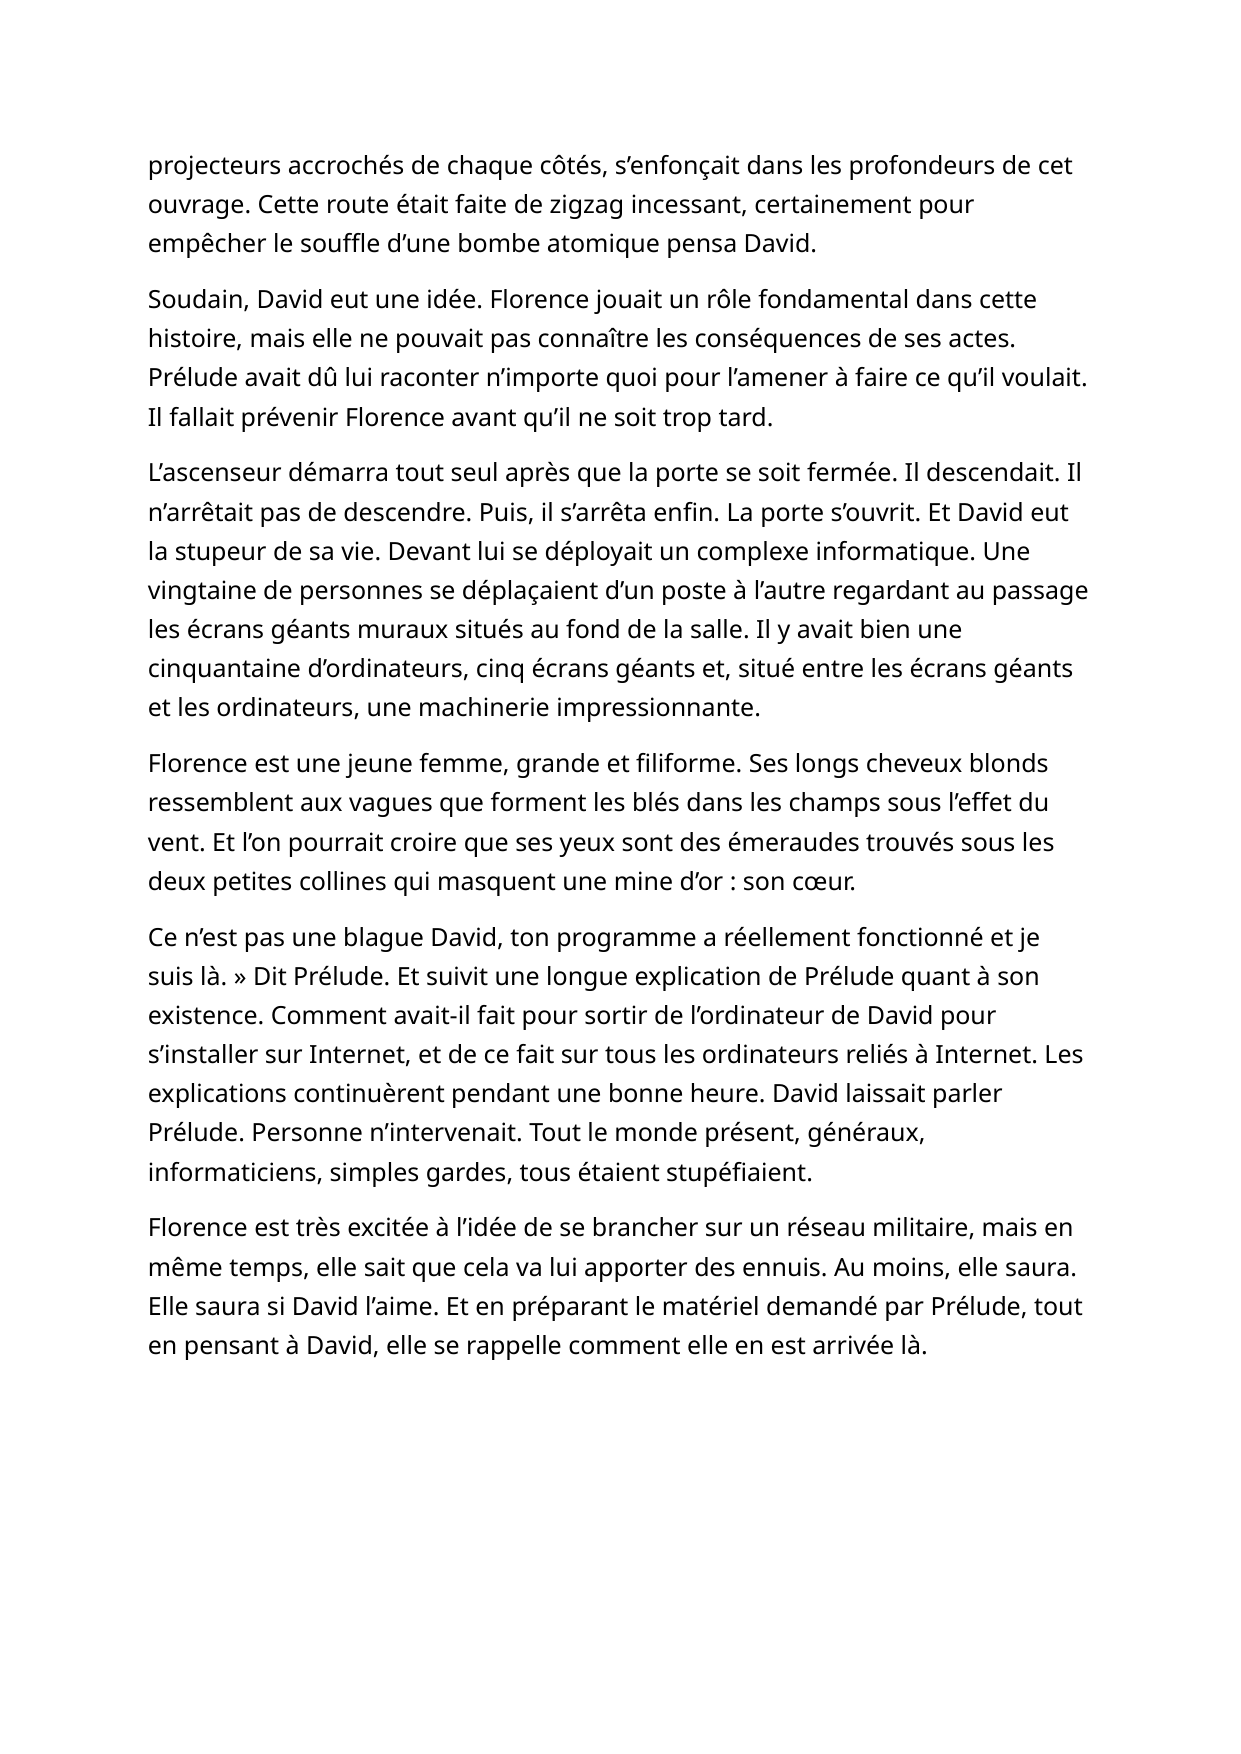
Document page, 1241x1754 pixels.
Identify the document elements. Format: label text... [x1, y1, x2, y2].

text Florence est une jeune femme, grande et filiforme. Ses longs cheveux blonds ressemblent aux vagues que forment les blés dans les champs sous l’effet du vent. Et l’on pourrait croire que ses yeux sont des émeraudes trouvés sous les deux petites collines qui masquent une mine d’or : son cœur. [148, 746, 1093, 897]
text Ce n’est pas une blague David, ton programme a réellement fonctionné et je suis là. » Dit Prélude. Et suivit une longue explication de Prélude quant à son existence. Comment avait-il fait pour sortir de l’ordinateur de David pour s’installer sur Internet, et de ce fait sur tous les ordinateurs reliés à Internet. Les explications continuèrent pendant une bonne heure. David laissait parler Prélude. Personne n’intervenait. Tout le monde présent, généraux, informaticiens, simples gardes, tous étaient stupéfiaient. [148, 919, 1093, 1188]
text L’ascenseur démarra tout seul après que la porte se soit fermée. Il descendait. Il n’arrêtait pas de descendre. Puis, il s’arrêta enfin. La porte s’ouvrit. Et David eut la stupeur de sa vie. Devant lui se déployait un complexe informatique. Une vingtaine de personnes se déplaçaient d’un poste à l’autre regardant au passage les écrans géants muraux situés au fond de la salle. Il y avait bien une cinquantaine d’ordinateurs, cinq écrans géants et, situé entre les écrans géants et les ordinateurs, une machinerie impressionnante. [148, 455, 1093, 724]
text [148, 148, 1093, 260]
text Florence est très excitée à l’idée de se brancher sur un réseau militaire, mais en même temps, elle sait que cela va lui apporter des ennuis. Au moins, elle saura. Elle saura si David l’aime. Et en préparant le matériel demandé par Prélude, tout en pensant à David, elle se rappelle comment elle en est arrivée là. [148, 1210, 1093, 1362]
text Soudain, David eut une idée. Florence jouait un rôle fondamental dans cette histoire, mais elle ne pouvait pas connaître les conséquences de ses actes. Prélude avait dû lui raconter n’importe quoi pour l’amener à faire ce qu’il voulait. Il fallait prévenir Florence avant qu’il ne soit trop tard. [148, 282, 1093, 433]
